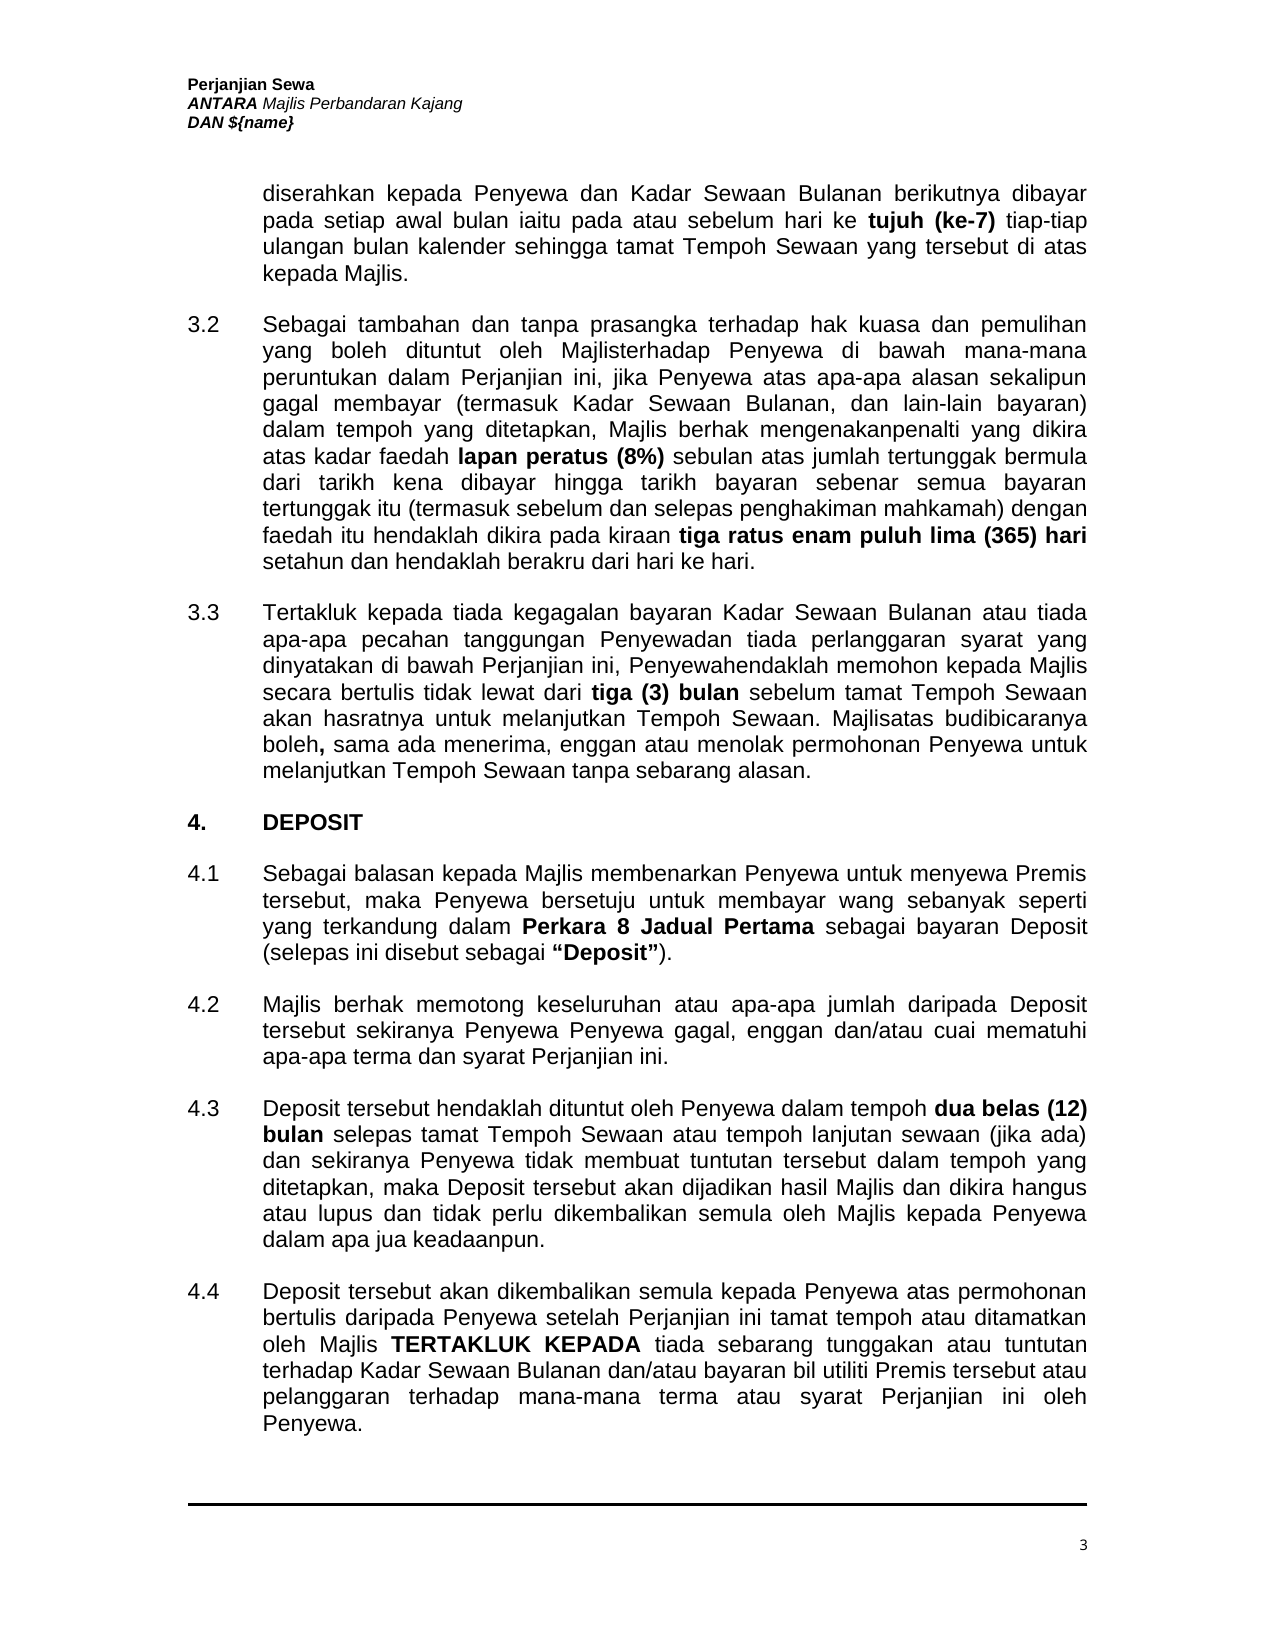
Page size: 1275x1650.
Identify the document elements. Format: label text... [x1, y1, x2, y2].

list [187, 180, 1087, 286]
text 4. DEPOSIT [187, 809, 1087, 835]
list Sebagai tambahan dan tanpa prasangka terhadap hak kuasa dan pemulihan yang boleh dituntut oleh Majlisterhadap Penyewa di bawah mana-mana peruntukan dalam Perjanjian ini, jika Penyewa atas apa-apa alasan sekalipun gagal membayar (termasuk Kadar Sewaan Bulanan, dan lain-lain bayaran) dalam tempoh yang ditetapkan, Majlis berhak mengenakanpenalti yang dikira atas kadar faedah lapan peratus (8%) sebulan atas jumlah tertunggak bermula dari tarikh kena dibayar hingga tarikh bayaran sebenar semua bayaran tertunggak itu (termasuk sebelum dan selepas penghakiman mahkamah) dengan faedah itu hendaklah dikira pada kiraan tiga ratus enam puluh lima (365) hari setahun dan hendaklah berakru dari hari ke hari. [187, 311, 1087, 574]
text 4.2 Majlis berhak memotong keseluruhan atau apa-apa jumlah daripada Deposit tersebut sekiranya Penyewa Penyewa gagal, enggan dan/atau cuai mematuhi apa-apa terma dan syarat Perjanjian ini. [187, 991, 1087, 1070]
list Tertakluk kepada tiada kegagalan bayaran Kadar Sewaan Bulanan atau tiada apa-apa pecahan tanggungan Penyewadan tiada perlanggaran syarat yang dinyatakan di bawah Perjanjian ini, Penyewahendaklah memohon kepada Majlis secara bertulis tidak lewat dari tiga (3) bulan sebelum tamat Tempoh Sewaan akan hasratnya untuk melanjutkan Tempoh Sewaan. Majlisatas budibicaranya boleh, sama ada menerima, enggan atau menolak permohonan Penyewa untuk melanjutkan Tempoh Sewaan tanpa sebarang alasan. [187, 599, 1087, 784]
text 4.4 Deposit tersebut akan dikembalikan semula kepada Penyewa atas permohonan bertulis daripada Penyewa setelah Perjanjian ini tamat tempoh atau ditamatkan oleh Majlis TERTAKLUK KEPADA tiada sebarang tunggakan atau tuntutan terhadap Kadar Sewaan Bulanan dan/atau bayaran bil utiliti Premis tersebut atau pelanggaran terhadap mana-mana terma atau syarat Perjanjian ini oleh Penyewa. [187, 1278, 1087, 1436]
text 4.3 Deposit tersebut hendaklah dituntut oleh Penyewa dalam tempoh dua belas (12) bulan selepas tamat Tempoh Sewaan atau tempoh lanjutan sewaan (jika ada) dan sekiranya Penyewa tidak membuat tuntutan tersebut dalam tempoh yang ditetapkan, maka Deposit tersebut akan dijadikan hasil Majlis dan dikira hangus atau lupus dan tidak perlu dikembalikan semula oleh Majlis kepada Penyewa dalam apa jua keadaanpun. [187, 1095, 1087, 1253]
text 4.1 Sebagai balasan kepada Majlis membenarkan Penyewa untuk menyewa Premis tersebut, maka Penyewa bersetuju untuk membayar wang sebanyak seperti yang terkandung dalam Perkara 8 Jadual Pertama sebagai bayaran Deposit (selepas ini disebut sebagai “Deposit”). [187, 860, 1087, 966]
